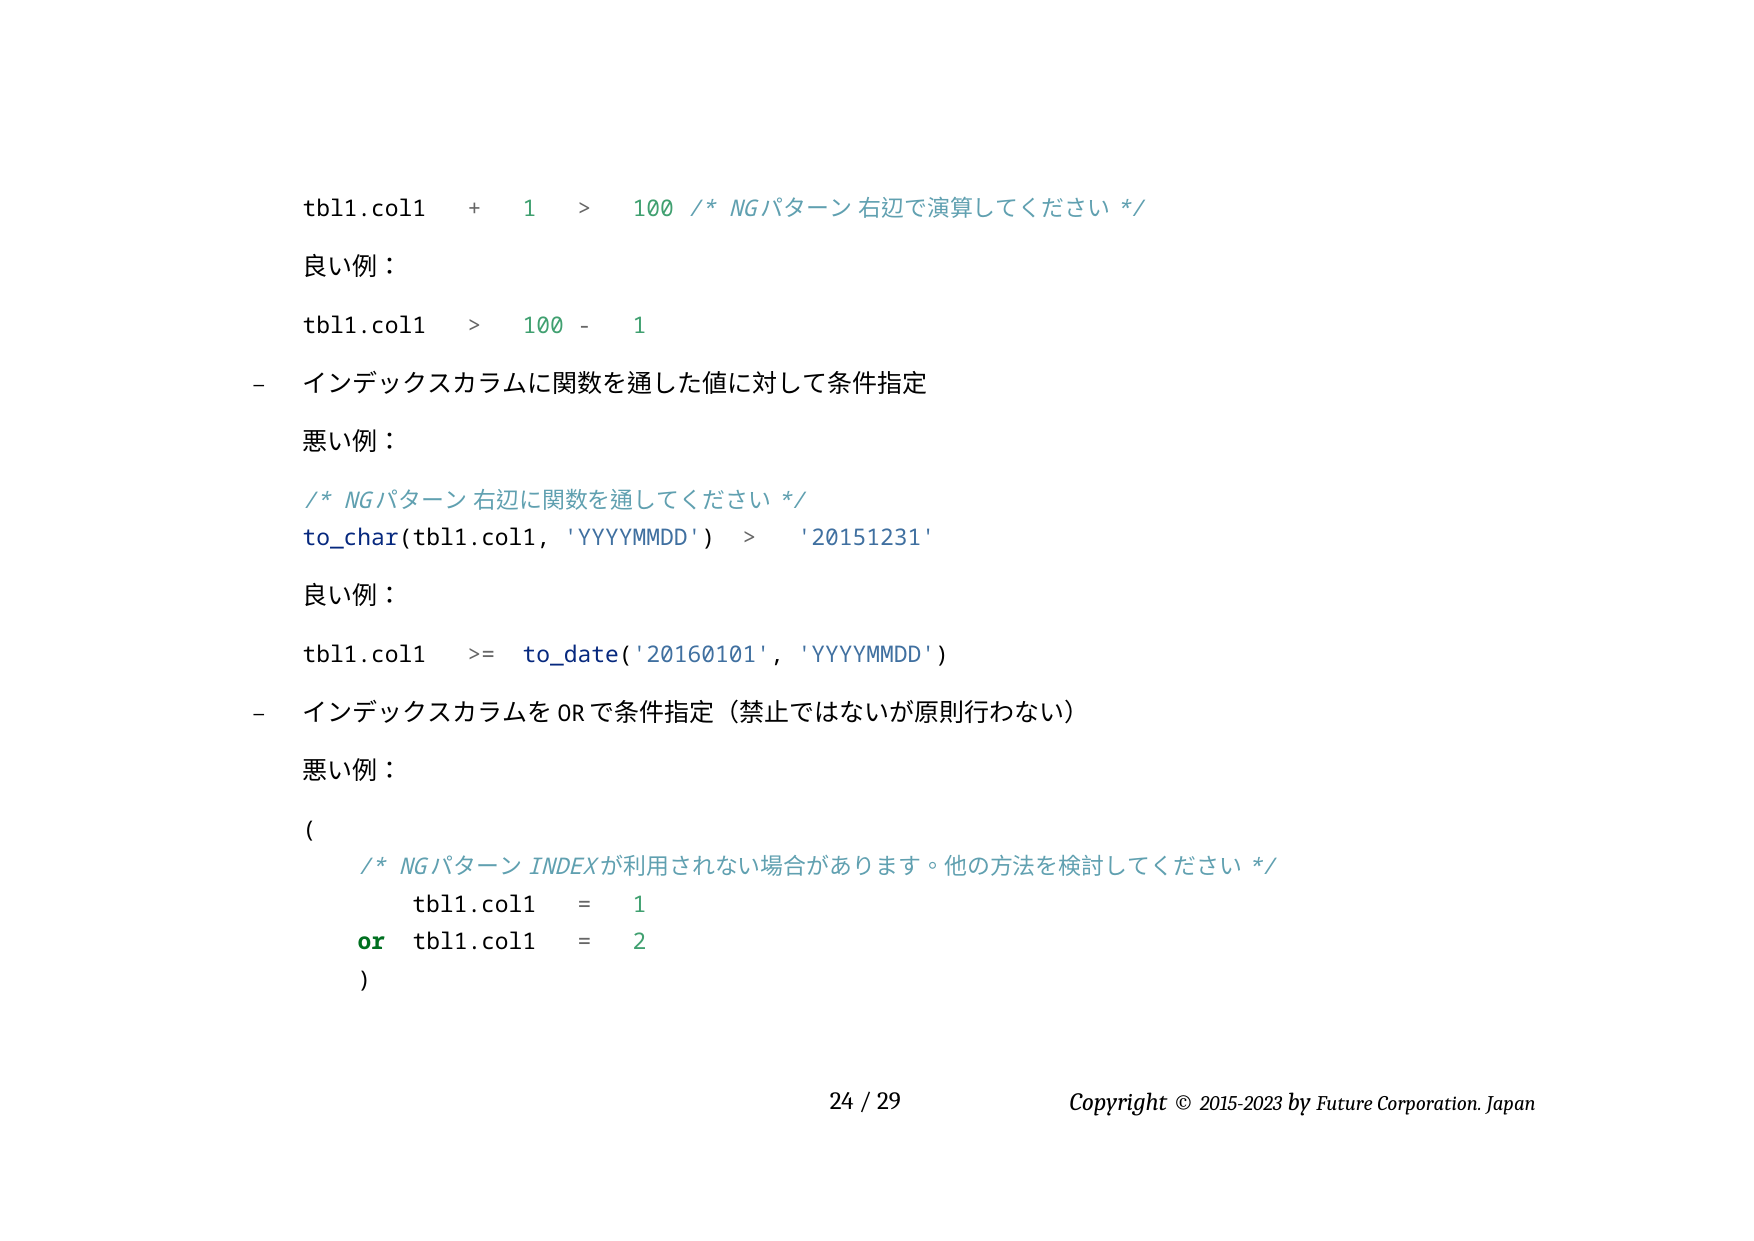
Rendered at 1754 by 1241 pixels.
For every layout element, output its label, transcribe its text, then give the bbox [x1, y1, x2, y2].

list インデックスカラムをORで条件指定（禁止ではないが原則行わない） [252, 693, 1547, 731]
list 良い例： [252, 576, 1547, 614]
list tbl1.col1 > 100 - 1 [252, 306, 1547, 343]
list 悪い例： [252, 751, 1547, 789]
list 良い例： [252, 247, 1547, 285]
list ( /* NGパターンINDEXが利用されない場合があります。他の方法を検討してください */ tbl1.col1 = 1 or tbl1.col1 = 2 ) [252, 810, 1547, 997]
list /* NGパターン 右辺に関数を通してください */ to_char(tbl1.col1, 'YYYYMMDD') > '20151231' [252, 481, 1547, 556]
list インデックスカラムに関数を通した値に対して条件指定 [252, 364, 1547, 401]
list tbl1.col1 + 1 > 100 /* NGパターン 右辺で演算してください */ [252, 189, 1547, 226]
list tbl1.col1 >= to_date('20160101', 'YYYYMMDD') [252, 635, 1547, 672]
list 悪い例： [252, 422, 1547, 460]
